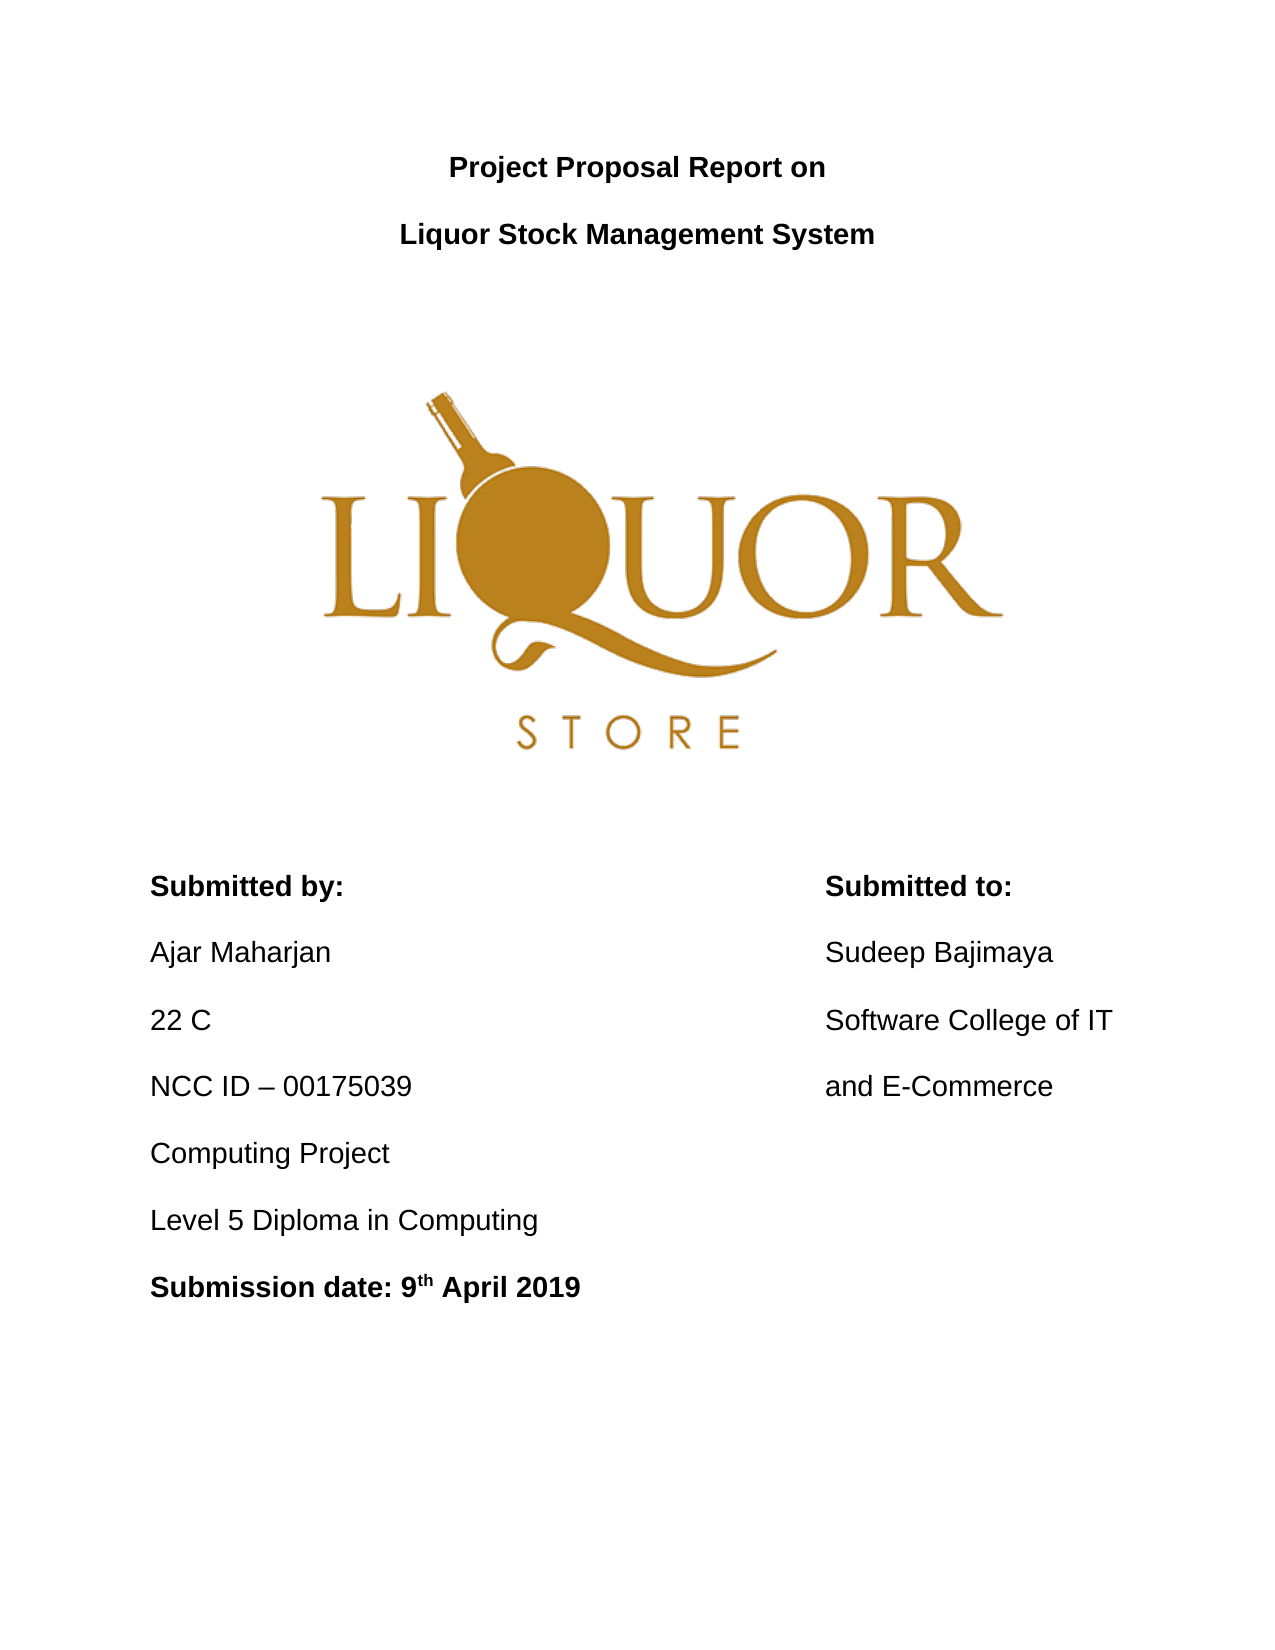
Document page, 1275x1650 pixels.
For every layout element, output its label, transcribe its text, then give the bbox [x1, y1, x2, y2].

text Project Proposal Report on [150, 150, 1125, 183]
text Ajar Maharjan Sudeep Bajimaya [150, 936, 1125, 969]
picture [244, 283, 1031, 839]
text Submission date: 9th April 2019 [150, 1270, 1125, 1304]
text Level 5 Diploma in Computing [150, 1203, 1125, 1237]
text Submitted by: Submitted to: [150, 868, 1125, 902]
text Computing Project [150, 1136, 1125, 1170]
text 22 C Software College of IT [150, 1002, 1125, 1036]
text NCC ID – 00175039 and E-Commerce [150, 1069, 1125, 1103]
text Liquor Stock Management System [150, 217, 1125, 251]
